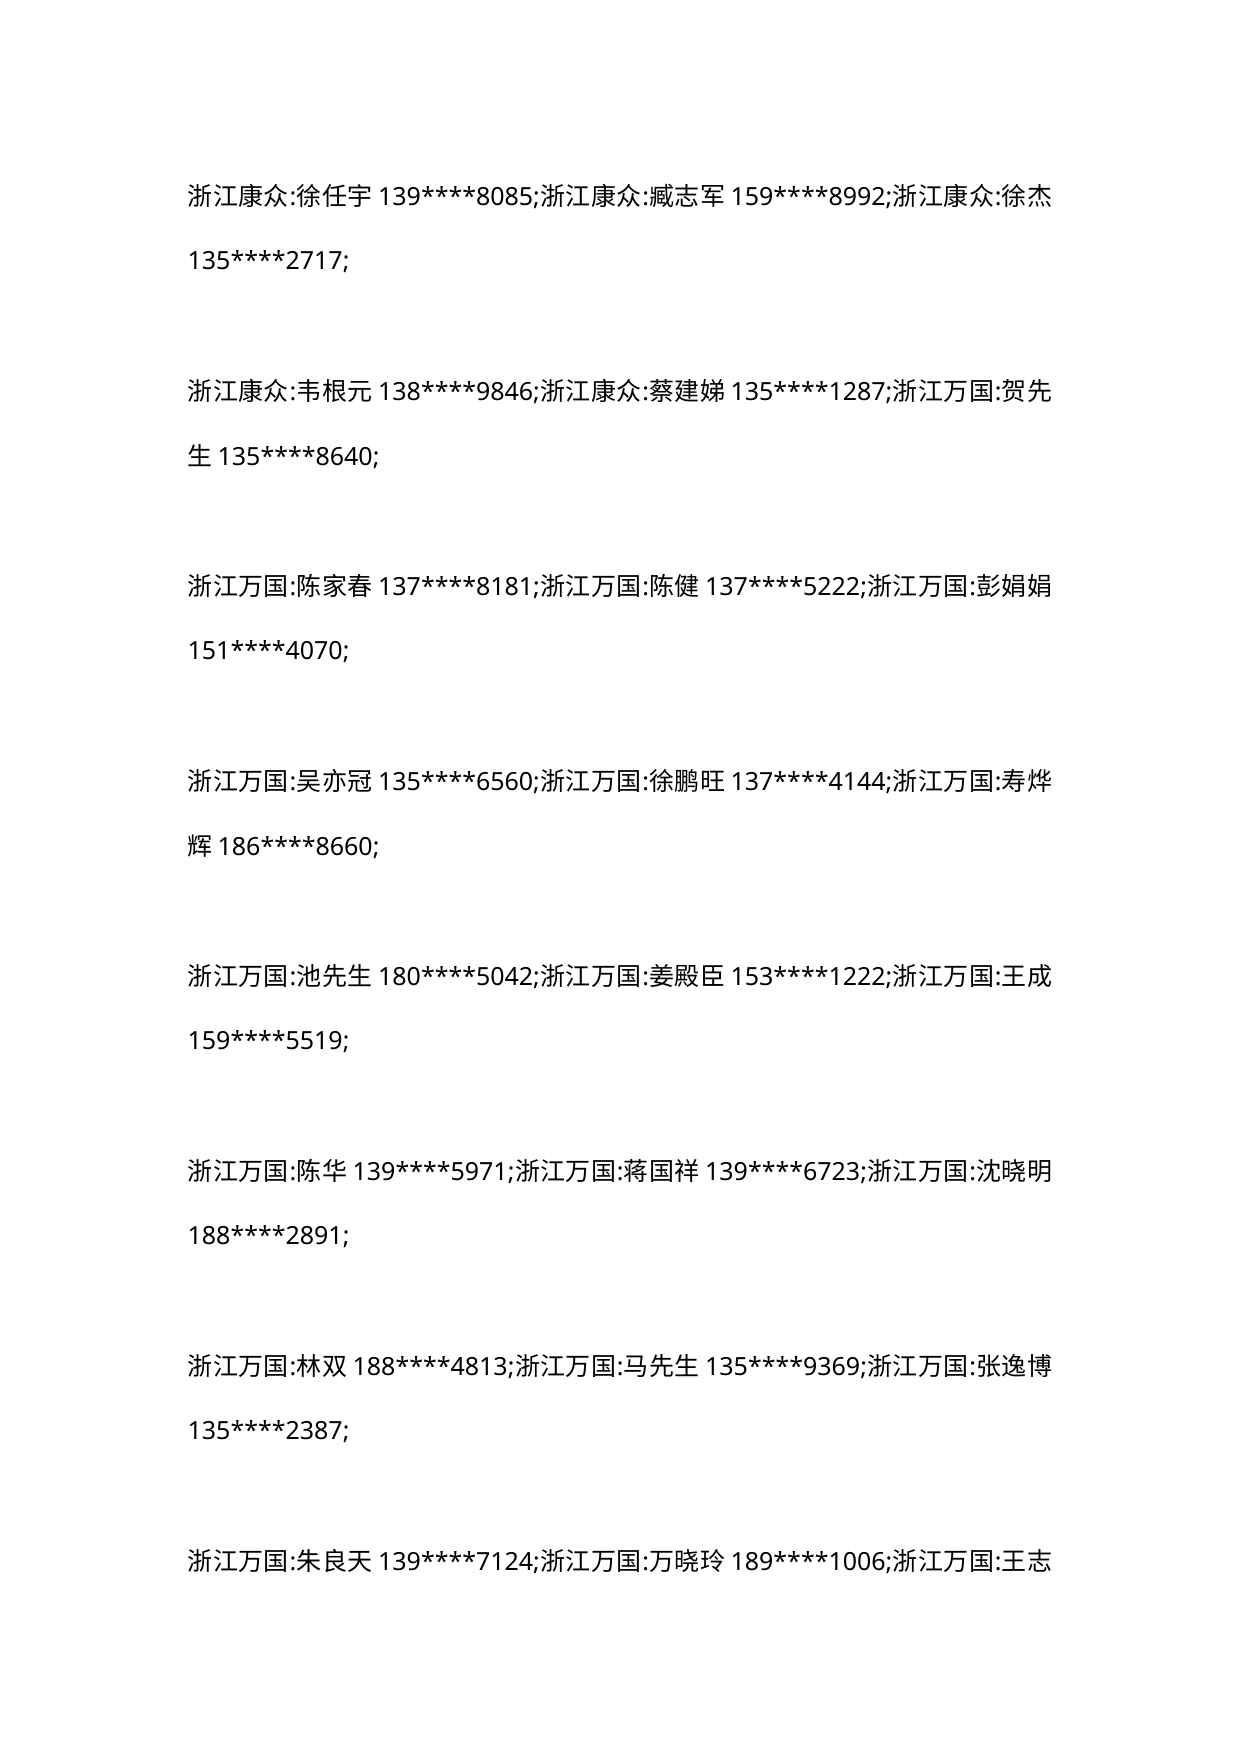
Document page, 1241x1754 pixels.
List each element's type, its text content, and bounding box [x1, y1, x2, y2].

text 浙江万国:林双188****4813;浙江万国:马先生135****9369;浙江万国:张逸博135****2387; [187, 1332, 1053, 1462]
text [187, 1527, 1053, 1592]
text 浙江康众:韦根元138****9846;浙江康众:蔡建娣135****1287;浙江万国:贺先生135****8640; [187, 357, 1053, 487]
text 浙江万国:吴亦冠135****6560;浙江万国:徐鹏旺137****4144;浙江万国:寿烨辉186****8660; [187, 747, 1053, 877]
text 浙江万国:陈华139****5971;浙江万国:蒋国祥139****6723;浙江万国:沈晓明188****2891; [187, 1137, 1053, 1267]
text 浙江康众:徐任宇139****8085;浙江康众:臧志军159****8992;浙江康众:徐杰135****2717; [187, 162, 1053, 292]
text 浙江万国:陈家春137****8181;浙江万国:陈健137****5222;浙江万国:彭娟娟151****4070; [187, 552, 1053, 682]
text 浙江万国:池先生180****5042;浙江万国:姜殿臣153****1222;浙江万国:王成159****5519; [187, 942, 1053, 1072]
